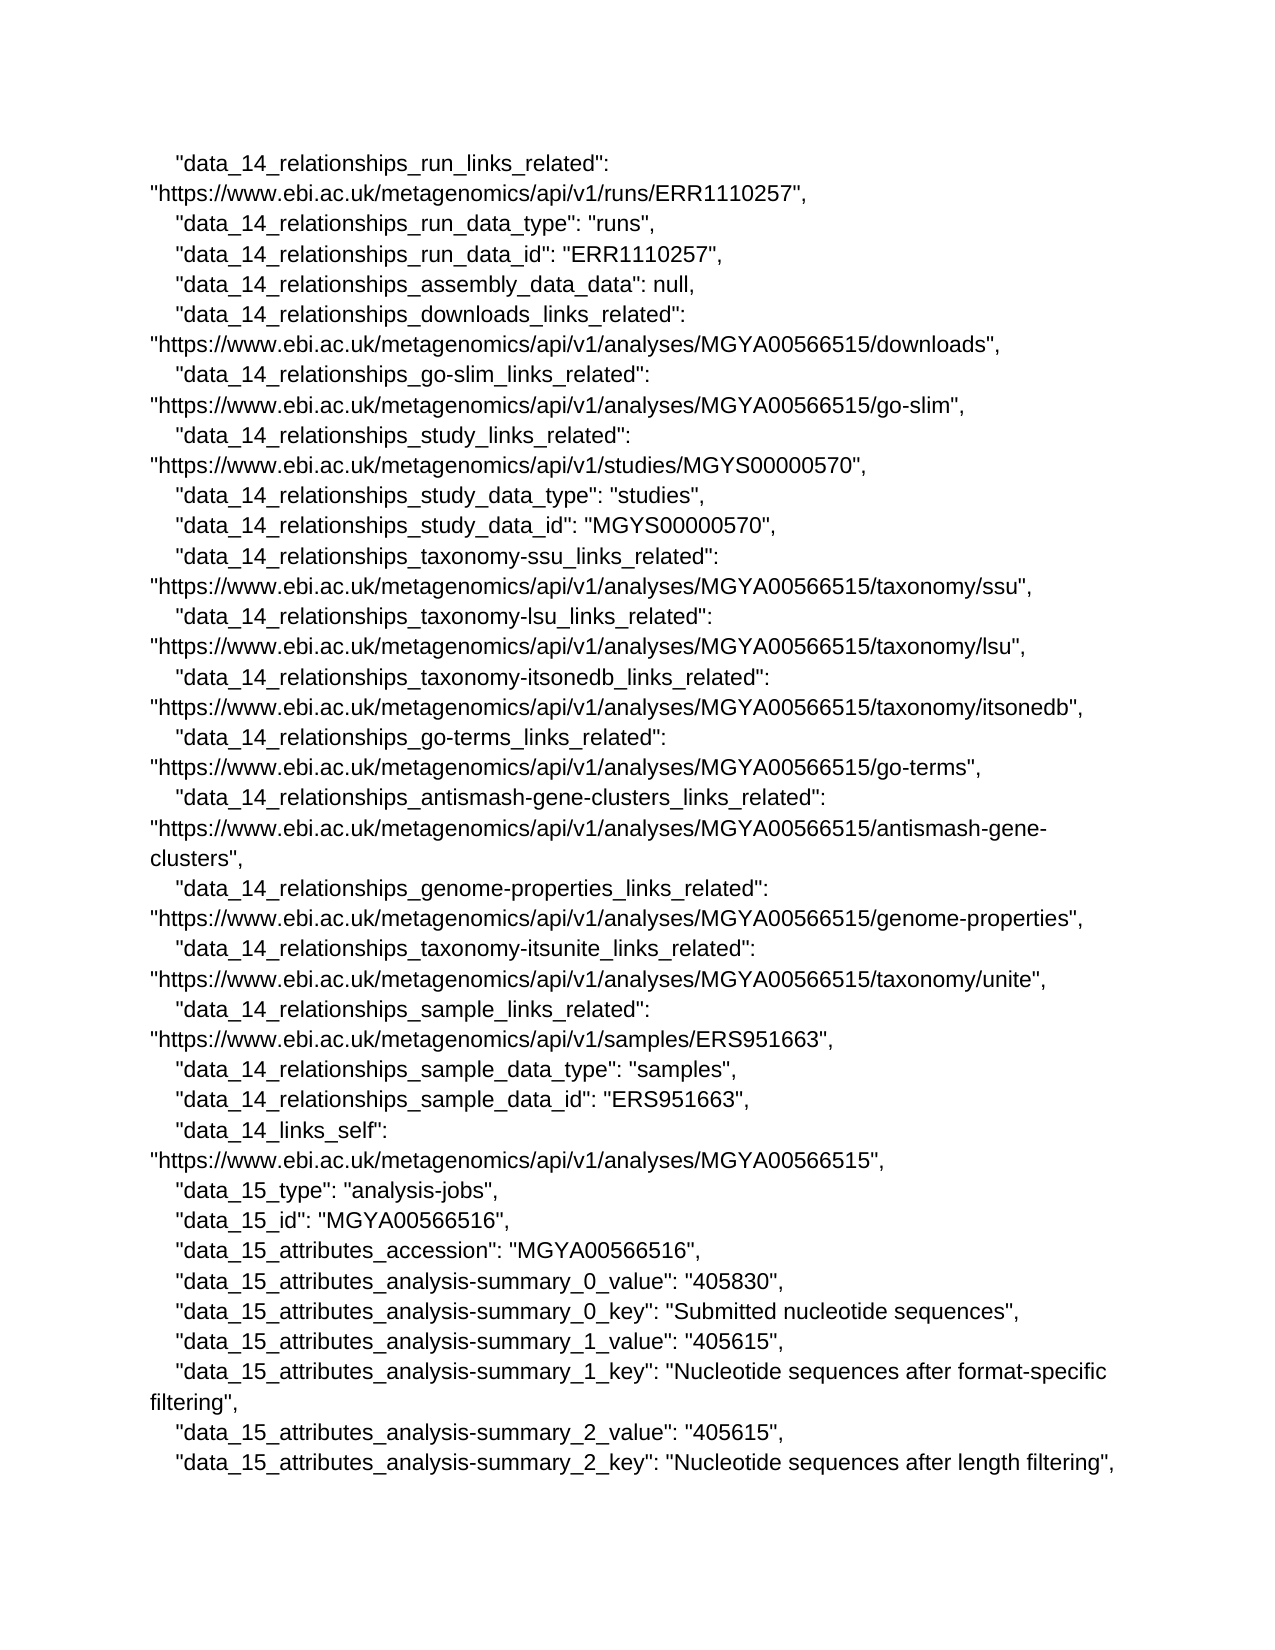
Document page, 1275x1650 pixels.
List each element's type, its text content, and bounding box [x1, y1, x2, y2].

text "data_14_relationships_run_data_type": "runs", [150, 210, 1125, 237]
text "data_14_relationships_run_data_id": "ERR1110257", [150, 241, 1125, 267]
text "data_14_relationships_downloads_links_related": "https://www.ebi.ac.uk/metagenomics/api/v1/analyses/MGYA00566515/downloads", [150, 301, 1125, 358]
text "data_14_relationships_taxonomy-lsu_links_related": "https://www.ebi.ac.uk/metagenomics/api/v1/analyses/MGYA00566515/taxonomy/lsu", [150, 603, 1125, 660]
text "data_14_relationships_genome-properties_links_related": "https://www.ebi.ac.uk/metagenomics/api/v1/analyses/MGYA00566515/genome-properties", [150, 875, 1125, 932]
text "data_14_relationships_study_data_type": "studies", [150, 482, 1125, 509]
text "data_14_relationships_assembly_data_data": null, [150, 271, 1125, 297]
text "data_14_links_self": "https://www.ebi.ac.uk/metagenomics/api/v1/analyses/MGYA00566515", [150, 1117, 1125, 1173]
text "data_15_id": "MGYA00566516", [150, 1207, 1125, 1234]
text "data_15_type": "analysis-jobs", [150, 1177, 1125, 1203]
text "data_14_relationships_sample_data_id": "ERS951663", [150, 1086, 1125, 1113]
text "data_14_relationships_go-slim_links_related": "https://www.ebi.ac.uk/metagenomics/api/v1/analyses/MGYA00566515/go-slim", [150, 361, 1125, 418]
text "data_15_attributes_analysis-summary_1_key": "Nucleotide sequences after format-specific filtering", [150, 1358, 1125, 1415]
text "data_14_relationships_study_data_id": "MGYS00000570", [150, 512, 1125, 539]
text "data_14_relationships_sample_data_type": "samples", [150, 1056, 1125, 1083]
text "data_14_relationships_go-terms_links_related": "https://www.ebi.ac.uk/metagenomics/api/v1/analyses/MGYA00566515/go-terms", [150, 724, 1125, 781]
text "data_14_relationships_run_links_related": "https://www.ebi.ac.uk/metagenomics/api/v1/runs/ERR1110257", [150, 150, 1125, 207]
text "data_15_attributes_accession": "MGYA00566516", [150, 1237, 1125, 1264]
text "data_14_relationships_taxonomy-ssu_links_related": "https://www.ebi.ac.uk/metagenomics/api/v1/analyses/MGYA00566515/taxonomy/ssu", [150, 543, 1125, 599]
text "data_15_attributes_analysis-summary_2_key": "Nucleotide sequences after length filtering", [150, 1449, 1125, 1475]
text "data_14_relationships_study_links_related": "https://www.ebi.ac.uk/metagenomics/api/v1/studies/MGYS00000570", [150, 422, 1125, 478]
text "data_14_relationships_taxonomy-itsonedb_links_related": "https://www.ebi.ac.uk/metagenomics/api/v1/analyses/MGYA00566515/taxonomy/itsonedb", [150, 663, 1125, 720]
text "data_14_relationships_antismash-gene-clusters_links_related": "https://www.ebi.ac.uk/metagenomics/api/v1/analyses/MGYA00566515/antismash-gene-clusters", [150, 784, 1125, 871]
text "data_14_relationships_taxonomy-itsunite_links_related": "https://www.ebi.ac.uk/metagenomics/api/v1/analyses/MGYA00566515/taxonomy/unite", [150, 935, 1125, 992]
text "data_15_attributes_analysis-summary_2_value": "405615", [150, 1419, 1125, 1445]
text "data_14_relationships_sample_links_related": "https://www.ebi.ac.uk/metagenomics/api/v1/samples/ERS951663", [150, 996, 1125, 1052]
text "data_15_attributes_analysis-summary_0_key": "Submitted nucleotide sequences", [150, 1298, 1125, 1324]
text "data_15_attributes_analysis-summary_0_value": "405830", [150, 1268, 1125, 1294]
text "data_15_attributes_analysis-summary_1_value": "405615", [150, 1328, 1125, 1354]
